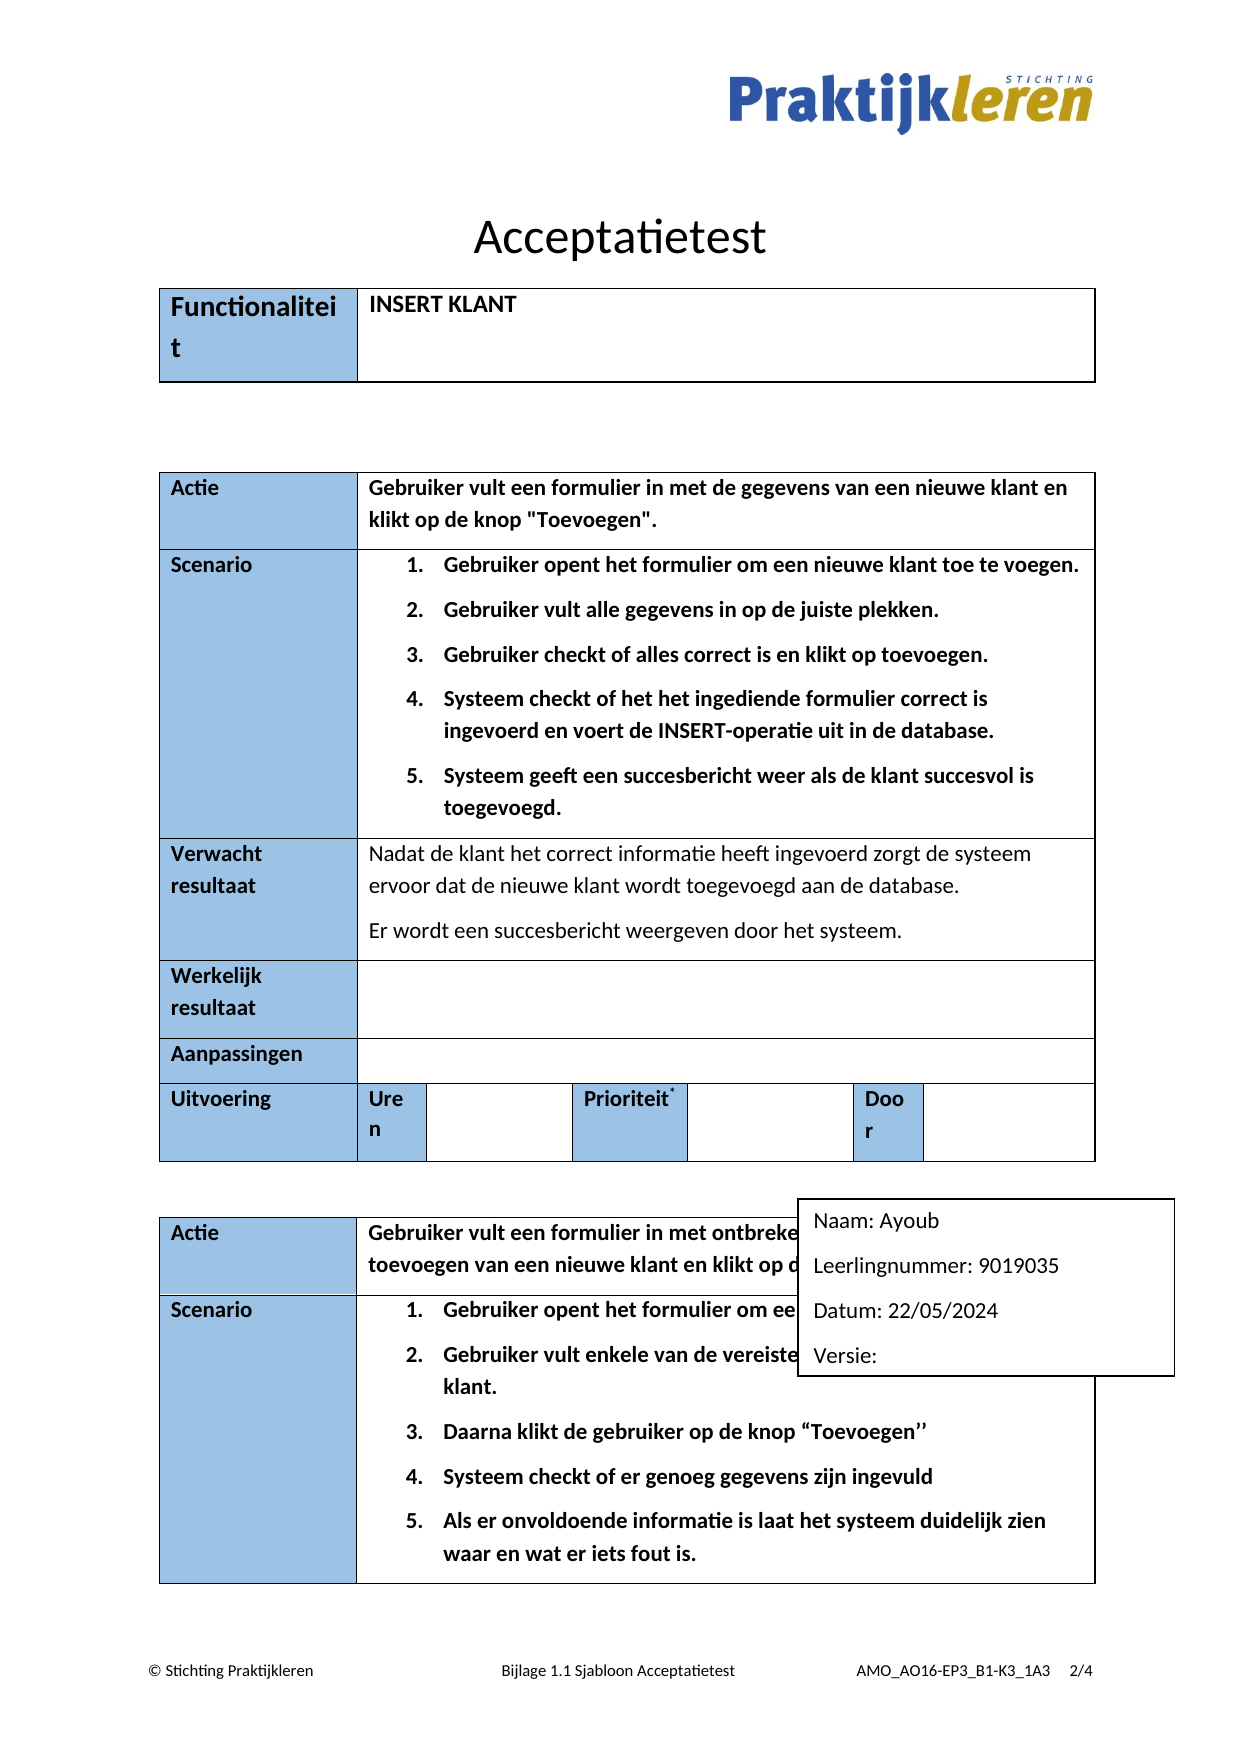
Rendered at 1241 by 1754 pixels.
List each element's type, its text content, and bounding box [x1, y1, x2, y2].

table_header Actie [160, 1218, 356, 1294]
table_header Actie [160, 473, 357, 549]
table_cell Door [854, 1084, 923, 1161]
table_cell Uren [358, 1084, 426, 1161]
table_cell Werkelijk resultaat [160, 961, 357, 1038]
table_cell [688, 1084, 853, 1161]
table_cell [427, 1084, 572, 1161]
table_cell Uitvoering [160, 1084, 357, 1161]
table_header INSERT KLANT [358, 289, 1094, 381]
table_cell Verwacht resultaat [160, 839, 357, 960]
table_cell Gebruiker opent het formulier om een nieuwe klant toe te voegen. Gebruiker vult enkele van de vereiste gegevens in voor de nieuwe klant. Daarna klikt de gebruiker op de knop “Toevoegen’’ Systeem checkt of er genoeg gegevens zijn ingevuld Als er onvoldoende informatie is laat het systeem duidelijk zien waar en wat er iets fout is. [357, 1296, 1094, 1583]
table_cell [358, 1039, 1094, 1083]
table_cell Gebruiker opent het formulier om een nieuwe klant toe te voegen. Gebruiker vult alle gegevens in op de juiste plekken. Gebruiker checkt of alles correct is en klikt op toevoegen. Systeem checkt of het het ingediende formulier correct is ingevoerd en voert de INSERT-operatie uit in de database. Systeem geeft een succesbericht weer als de klant succesvol is toegevoegd. [358, 550, 1094, 838]
table_cell Nadat de klant het correct informatie heeft ingevoerd zorgt de systeem ervoor dat de nieuwe klant wordt toegevoegd aan de database. Er wordt een succesbericht weergeven door het systeem. [358, 839, 1094, 960]
table_header Gebruiker vult een formulier in met de gegevens van een nieuwe klant en klikt op de knop "Toevoegen". [358, 473, 1094, 549]
table_cell Aanpassingen [160, 1039, 357, 1083]
table_cell [358, 961, 1094, 1038]
subtitle Acceptatietest [148, 205, 1093, 266]
table_cell Prioriteit [573, 1084, 687, 1161]
table_header Functionaliteit [160, 289, 357, 381]
table_cell Scenario [160, 550, 357, 838]
table_cell [924, 1084, 1094, 1161]
picture [730, 73, 1093, 135]
table_header Gebruiker vult een formulier in met ontbrekende gegevens voor het toevoegen van een nieuwe klant en klikt op de knop "Toevoegen". [357, 1218, 797, 1294]
table_cell Scenario [160, 1296, 356, 1583]
